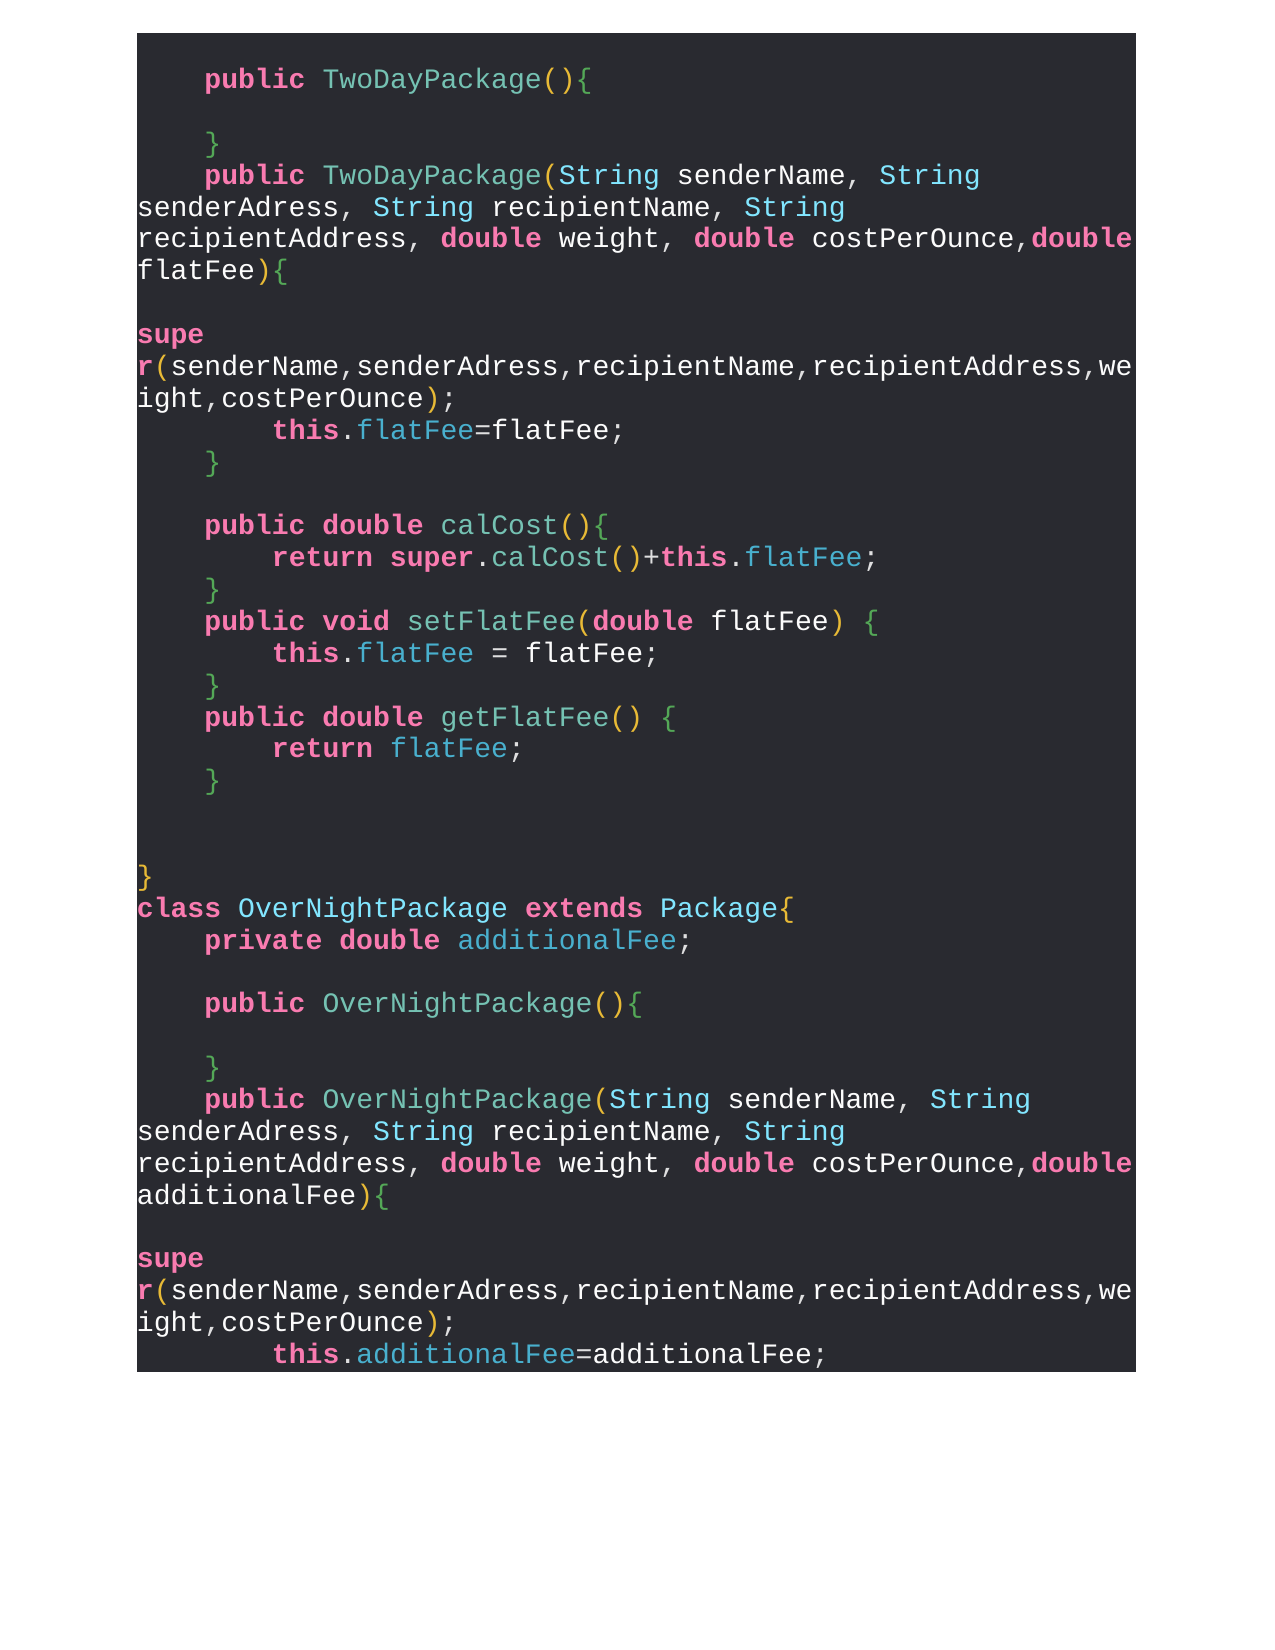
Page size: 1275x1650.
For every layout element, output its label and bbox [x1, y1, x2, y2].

text [137, 33, 1136, 1372]
